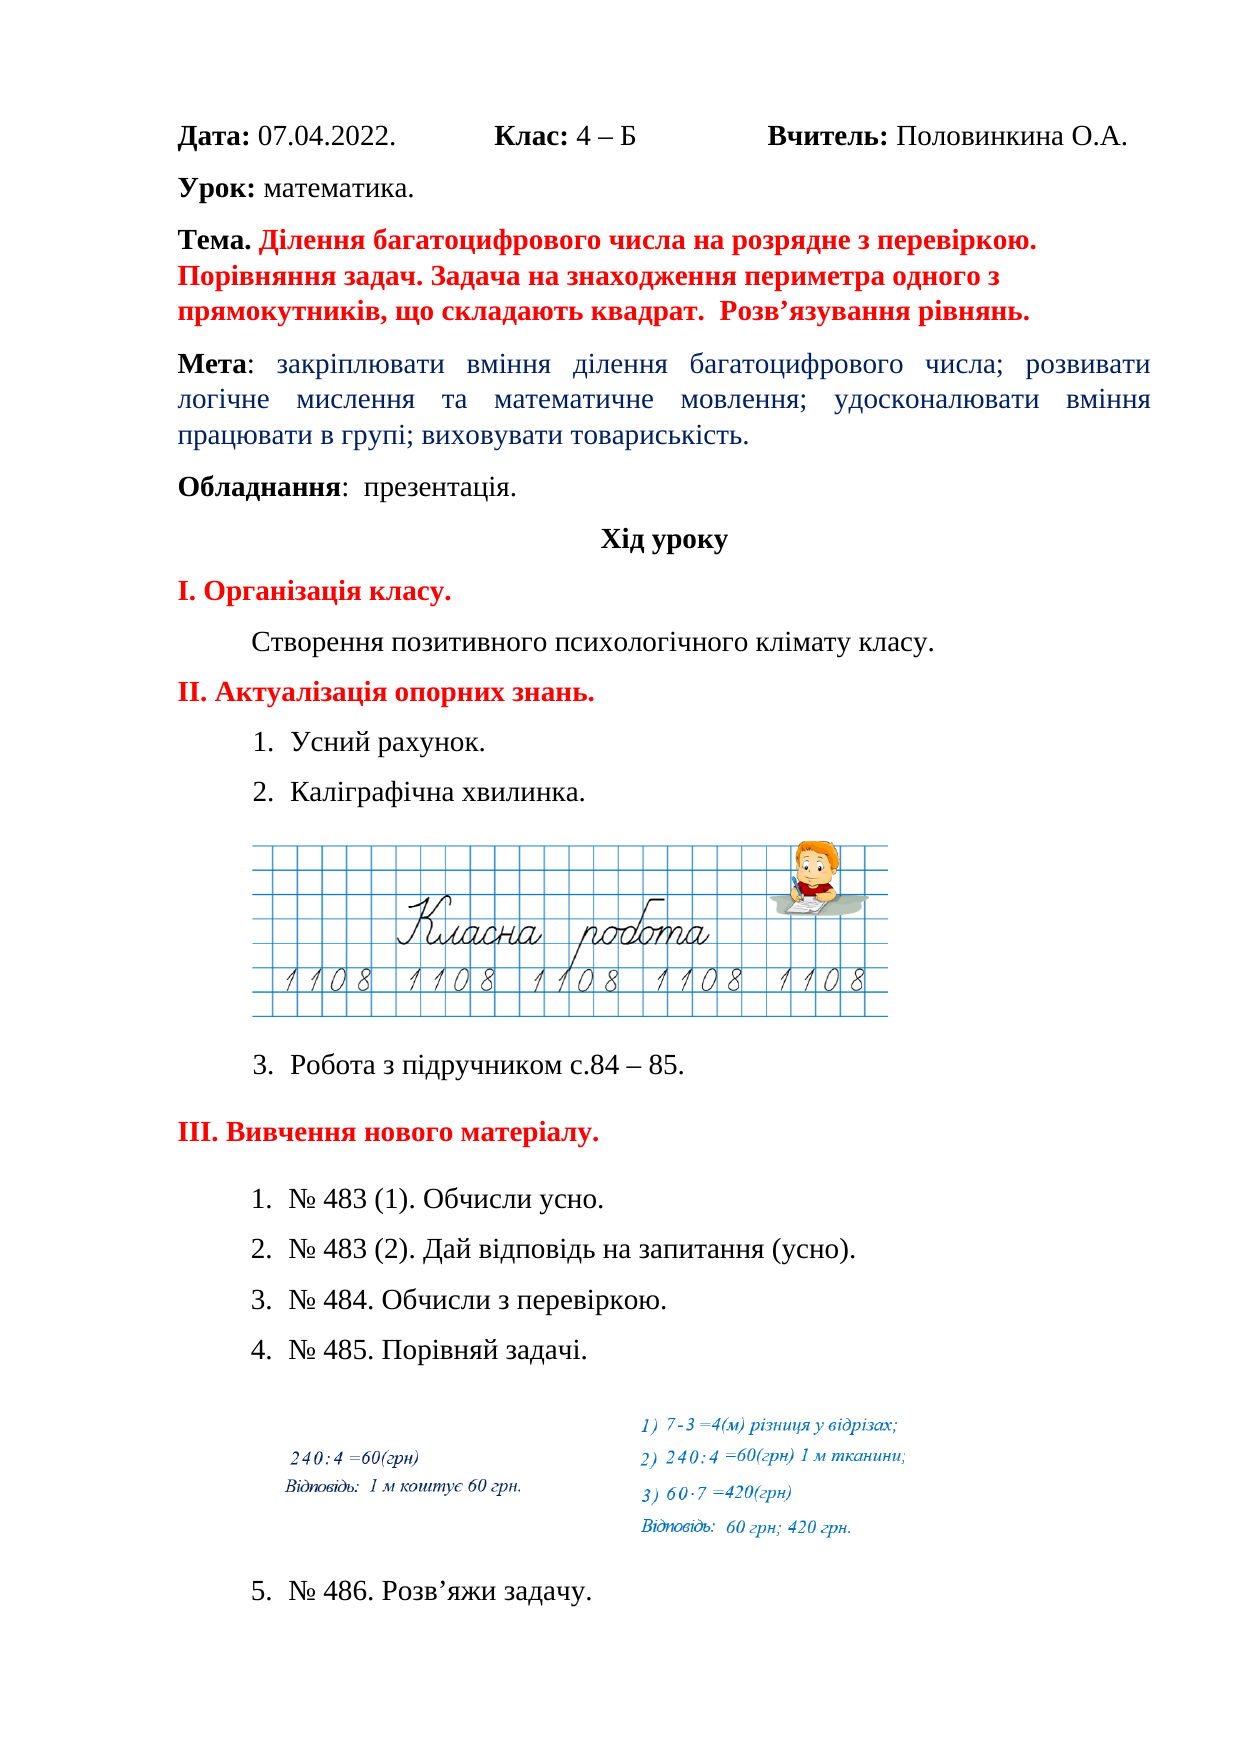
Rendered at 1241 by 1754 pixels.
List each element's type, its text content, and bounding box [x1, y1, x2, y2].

text ІІІ. Вивчення нового матеріалу. [177, 1114, 1152, 1148]
list № 485. Порівняй задачі. [251, 1332, 1152, 1366]
text Дата: 07.04.2022. Клас: 4 – Б Вчитель: Половинкина О.А. [177, 118, 1152, 152]
text Обладнання: презентація. [177, 469, 1152, 502]
list Каліграфічна хвилинка. [252, 774, 1152, 808]
text Тема. Ділення багатоцифрового числа на розрядне з перевіркою. Порівняння задач. Задача на знаходження периметра одного з прямокутників, що складають квадрат. Розв’язування рівнянь. [177, 222, 1152, 327]
text Мета: закріплювати вміння ділення багатоцифрового числа; розвивати логічне мислення та математичне мовлення; удосконалювати вміння працювати в групі; виховувати товариськість. [177, 346, 1152, 450]
list № 484. Обчисли з перевіркою. [251, 1282, 1152, 1315]
picture [272, 1399, 542, 1540]
text І. Організація класу. [177, 573, 1152, 607]
picture [252, 841, 890, 1017]
list Усний рахунок. [252, 724, 1152, 758]
text Урок: математика. [177, 170, 1152, 204]
text Хід уроку [177, 521, 1152, 555]
list № 486. Розв’яжи задачу. [251, 1573, 1152, 1607]
picture [636, 1406, 905, 1540]
list № 483 (1). Обчисли усно. [251, 1181, 1152, 1215]
text Створення позитивного психологічного клімату класу. [215, 624, 1152, 657]
list Робота з підручником с.84 – 85. [252, 1047, 1152, 1081]
list № 483 (2). Дай відповідь на запитання (усно). [251, 1231, 1152, 1265]
text ІІ. Актуалізація опорних знань. [177, 674, 1152, 707]
